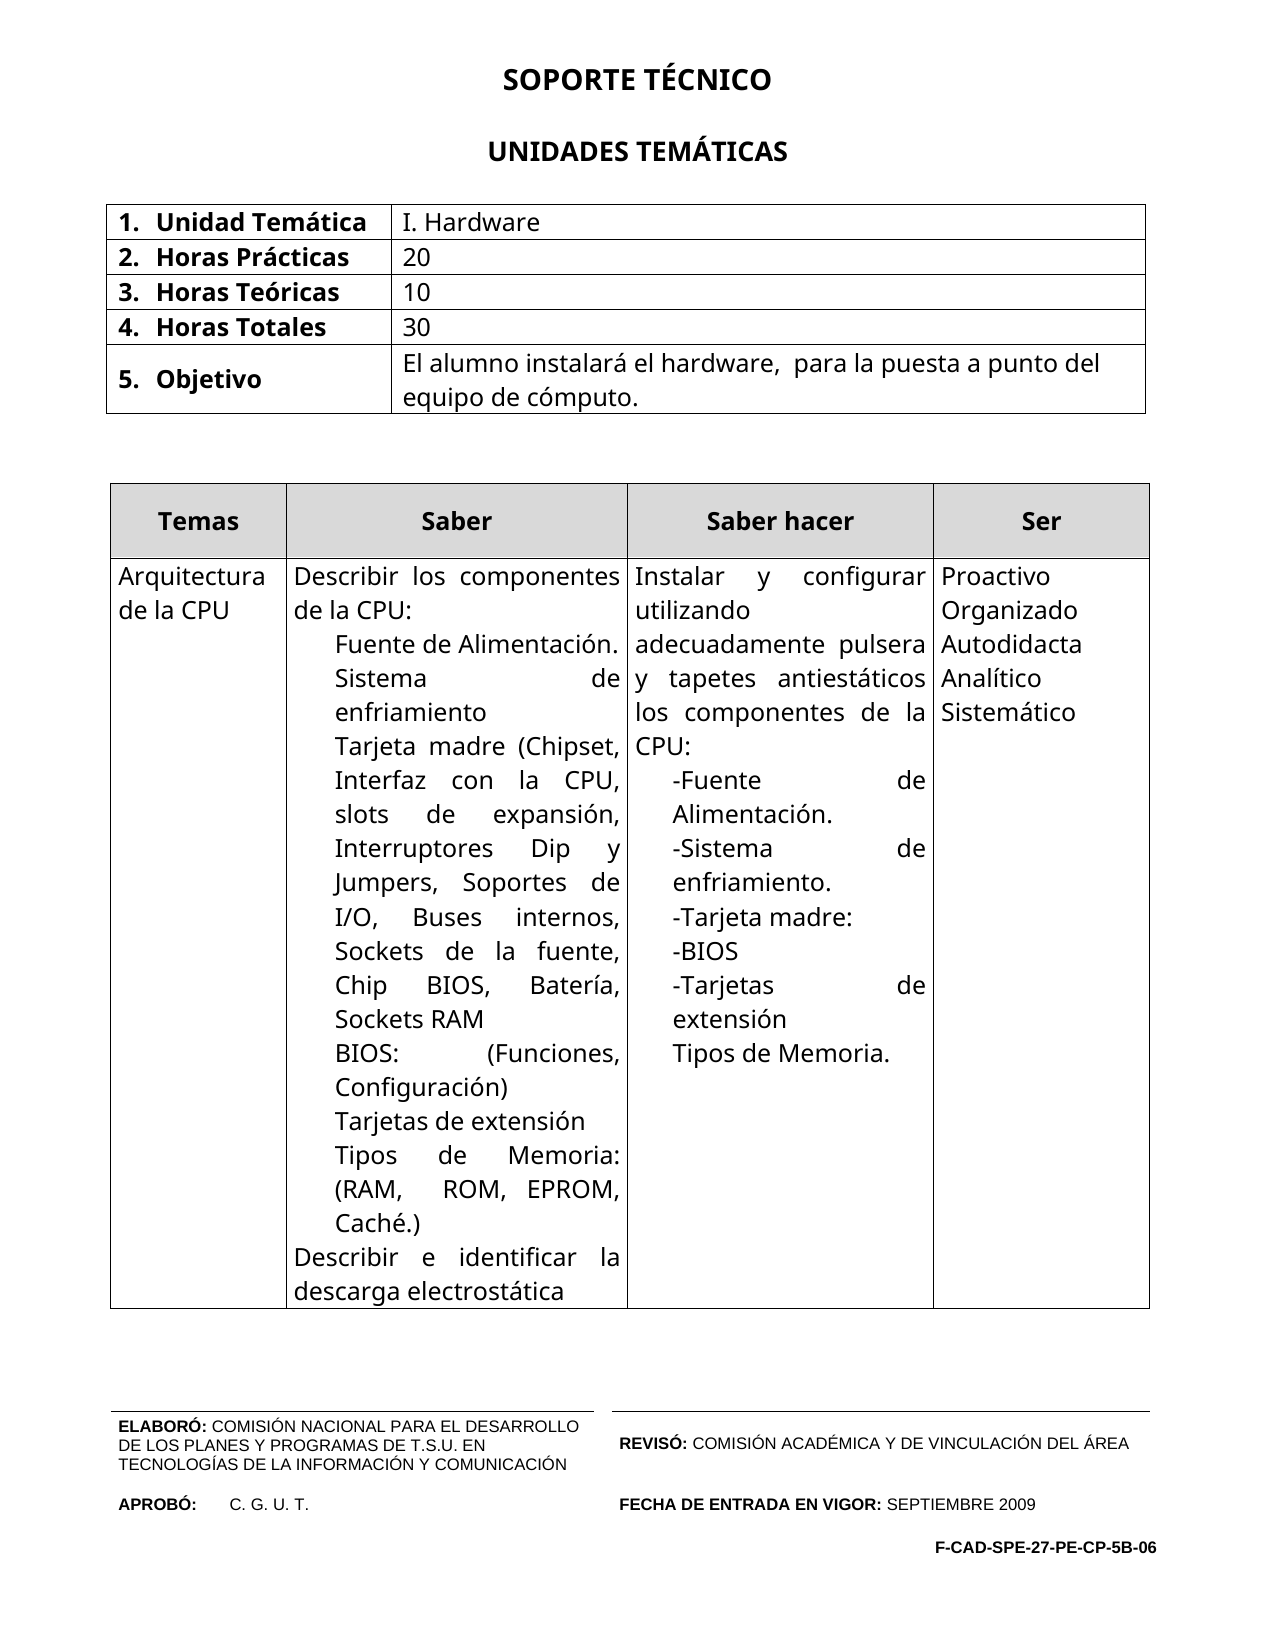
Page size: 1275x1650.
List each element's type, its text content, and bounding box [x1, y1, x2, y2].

table_header Unidad Temática [107, 205, 391, 239]
table_header Temas [111, 484, 286, 557]
table_cell Horas Teóricas [107, 275, 391, 309]
table_cell 20 [392, 240, 1145, 274]
table_cell Instalar y configurar utilizando adecuadamente pulsera y tapetes antiestáticos los componentes de la CPU: -Fuente de Alimentación. -Sistema de enfriamiento. -Tarjeta madre: -BIOS -Tarjetas de extensión Tipos de Memoria. [628, 559, 933, 1308]
table_cell 10 [392, 275, 1145, 309]
table_cell Describir los componentes de la CPU: Fuente de Alimentación. Sistema de enfriamiento Tarjeta madre (Chipset, Interfaz con la CPU, slots de expansión, Interruptores Dip y Jumpers, Soportes de I/O, Buses internos, Sockets de la fuente, Chip BIOS, Batería, Sockets RAM BIOS: (Funciones, Configuración) Tarjetas de extensión Tipos de Memoria: (RAM, ROM, EPROM, Caché.) Describir e identificar la descarga electrostática [287, 559, 627, 1308]
table_cell Arquitectura de la CPU [111, 559, 286, 1308]
table_header Saber [287, 484, 627, 557]
table_cell Objetivo [107, 345, 391, 413]
table_header Saber hacer [628, 484, 933, 557]
table_cell Horas Totales [107, 310, 391, 344]
table_cell Horas Prácticas [107, 240, 391, 274]
table_header Ser [934, 484, 1149, 557]
table_cell 30 [392, 310, 1145, 344]
text UNIDADES TEMÁTICAS [118, 133, 1157, 170]
table_cell El alumno instalará el hardware, para la puesta a punto del equipo de cómputo. [392, 345, 1145, 413]
table_cell Proactivo Organizado Autodidacta Analítico Sistemático [934, 559, 1149, 1308]
table_header I. Hardware [392, 205, 1145, 239]
subtitle SOPORTE TÉCNICO [118, 59, 1157, 99]
